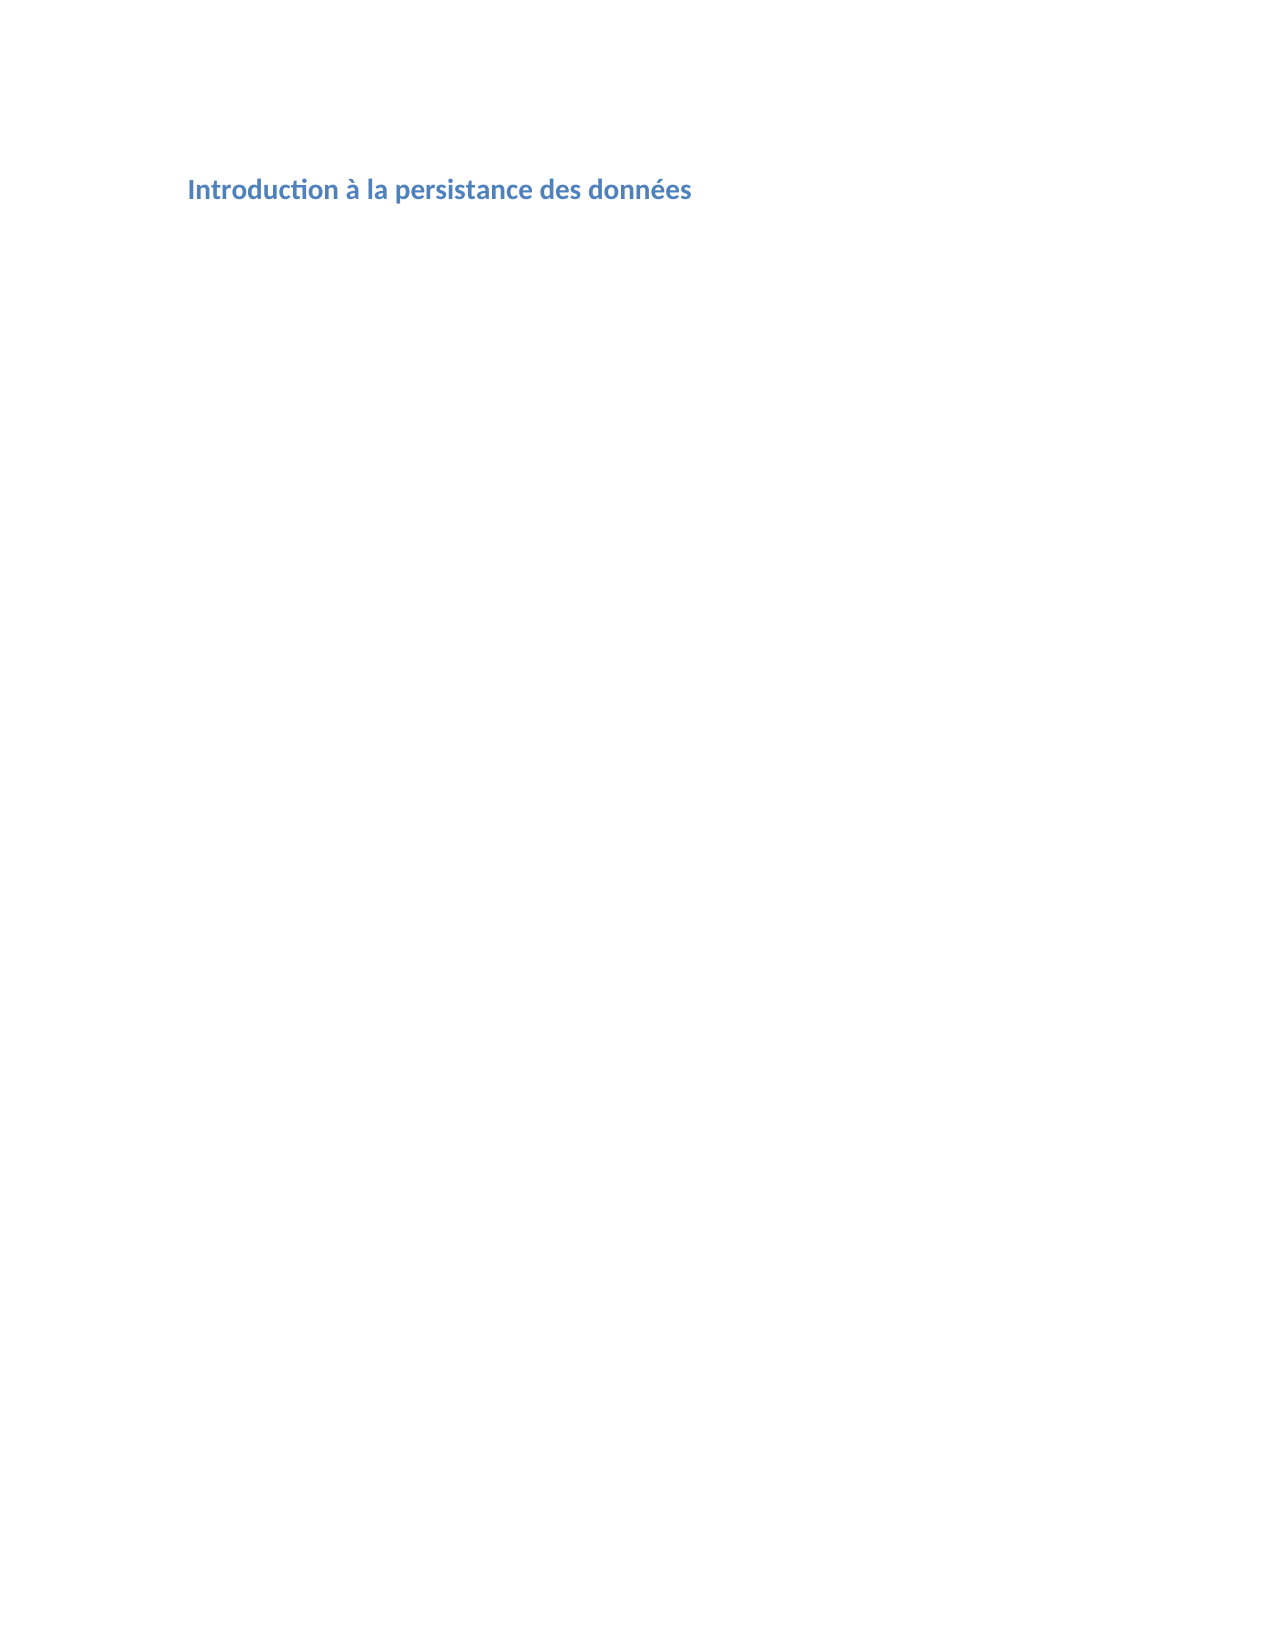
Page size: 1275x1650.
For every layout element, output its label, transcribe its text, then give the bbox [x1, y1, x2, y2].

subtitle Introduction à la persistance des données [187, 171, 1087, 206]
